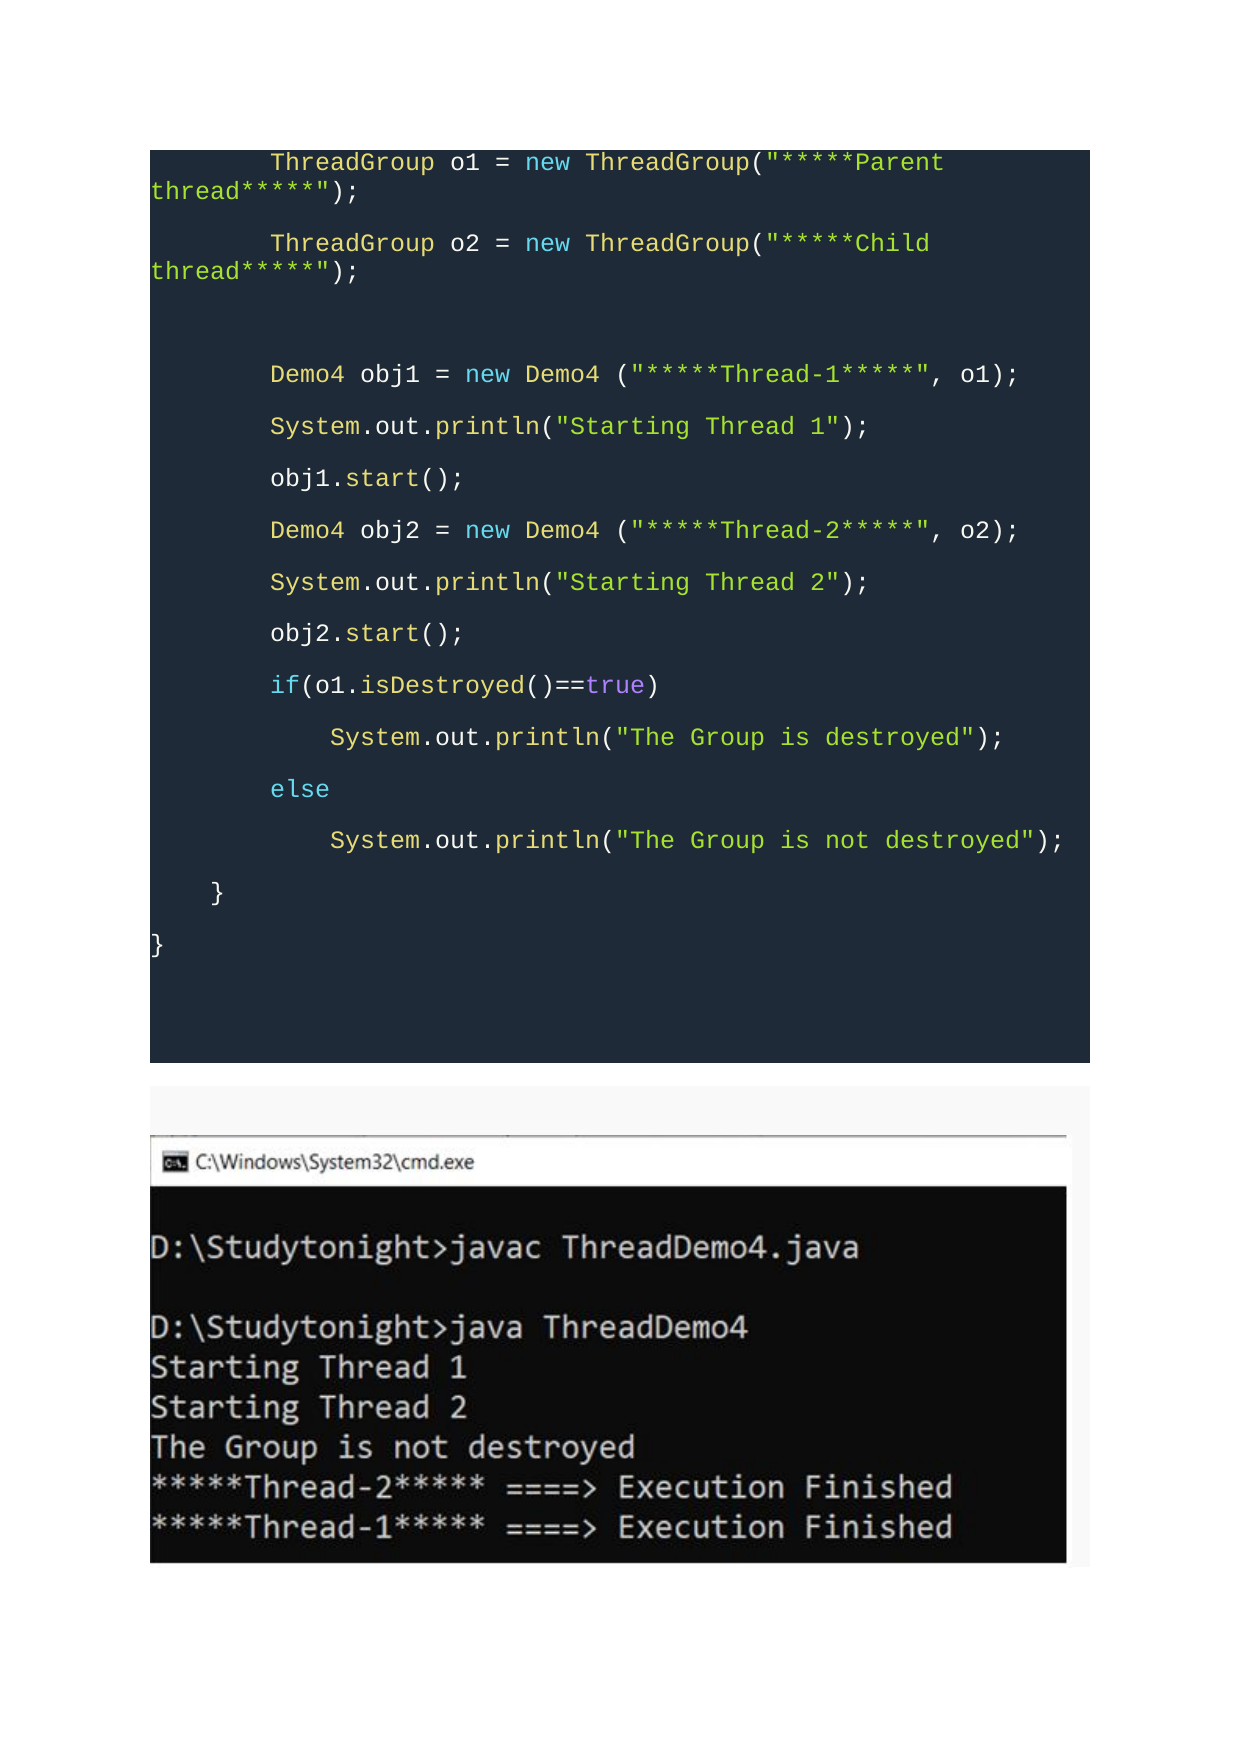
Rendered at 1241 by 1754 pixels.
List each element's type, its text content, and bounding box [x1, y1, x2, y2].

text System.out.println("Starting Thread 1"); [150, 414, 1090, 442]
text } [150, 931, 1090, 960]
text Demo4 obj1 = new Demo4 ("*****Thread-1*****", o1); [150, 362, 1090, 390]
text System.out.println("The Group is not destroyed"); [150, 828, 1090, 856]
picture [150, 1135, 1073, 1568]
text if(o1.isDestroyed()==true) [150, 673, 1090, 701]
text } [150, 880, 1090, 908]
text System.out.println("The Group is destroyed"); [150, 724, 1090, 753]
text obj2.start(); [150, 621, 1090, 649]
text Demo4 obj2 = new Demo4 ("*****Thread-2*****", o2); [150, 517, 1090, 546]
text ThreadGroup o2 = new ThreadGroup("*****Child thread*****"); [150, 230, 1090, 287]
text ThreadGroup o1 = new ThreadGroup("*****Parent thread*****"); [150, 150, 1090, 207]
text System.out.println("Starting Thread 2"); [150, 569, 1090, 597]
text obj1.start(); [150, 466, 1090, 494]
text else [150, 776, 1090, 804]
